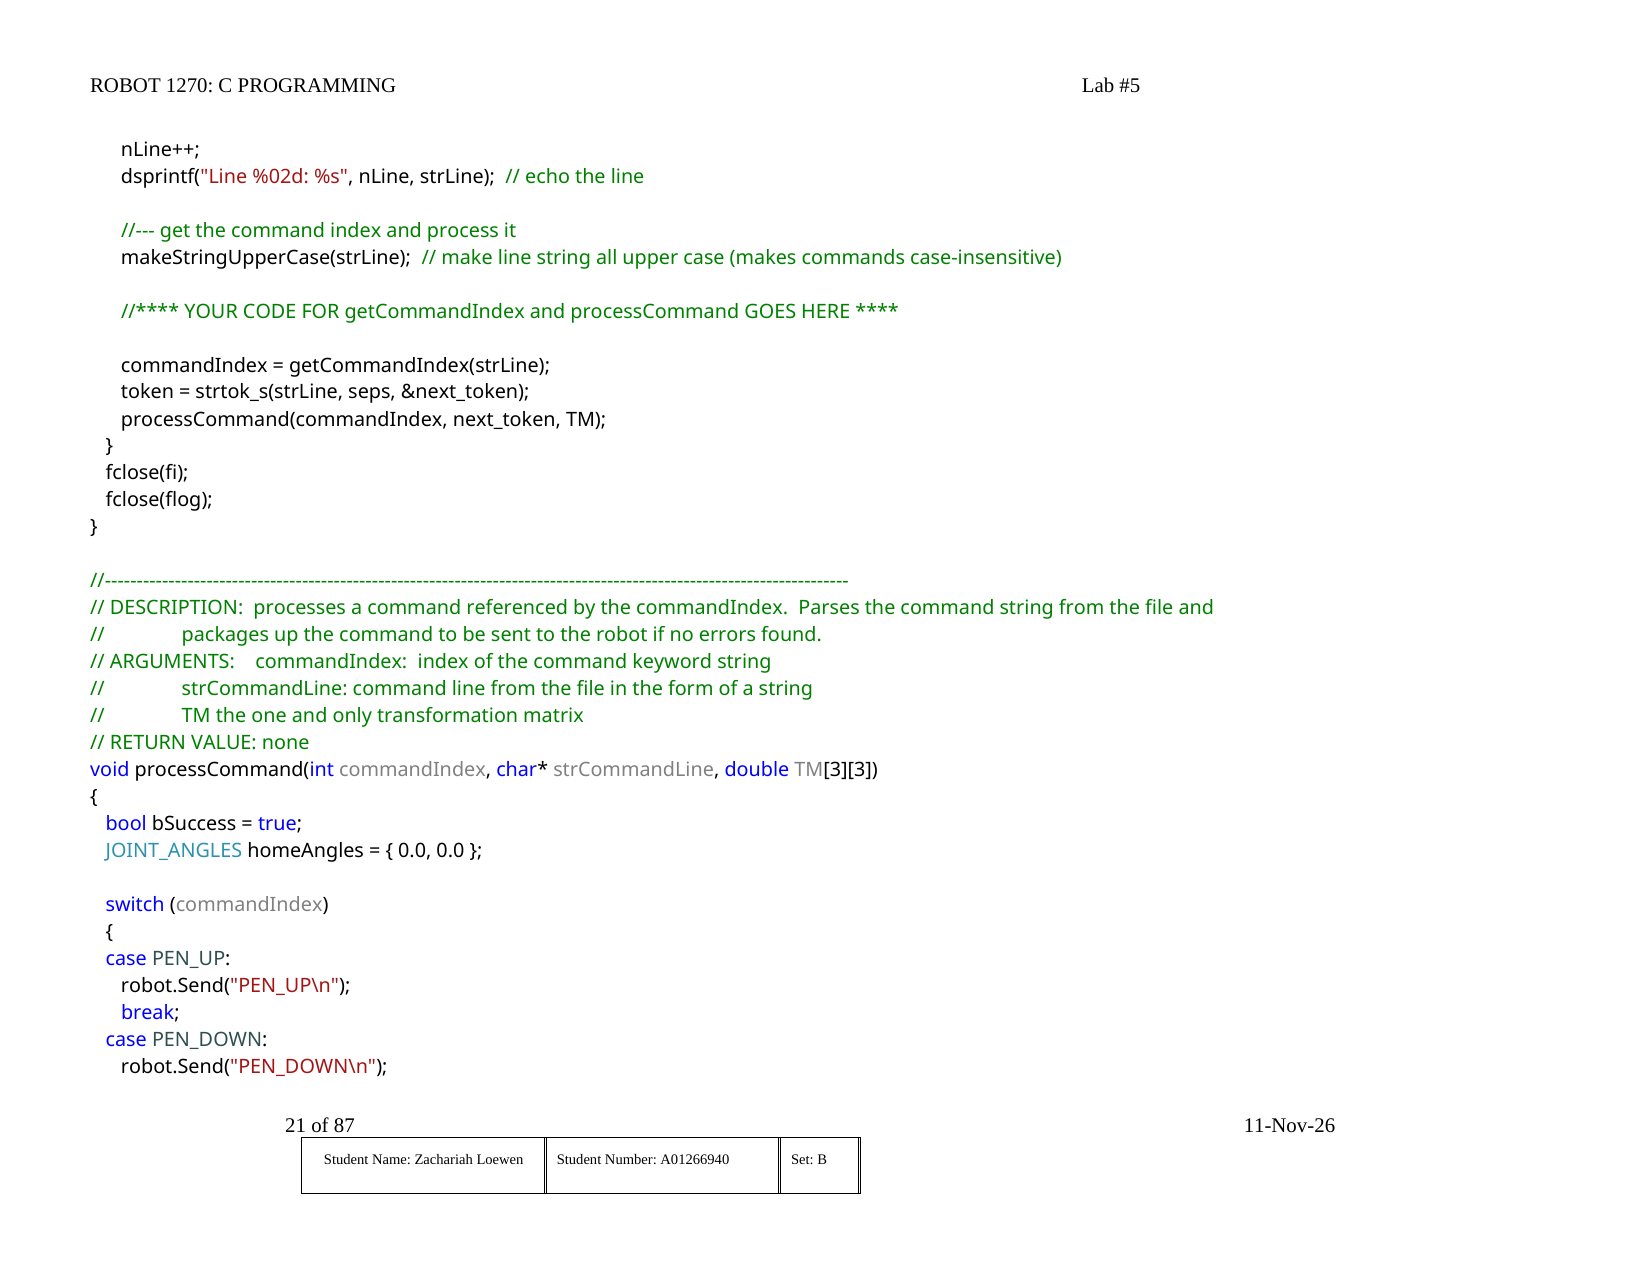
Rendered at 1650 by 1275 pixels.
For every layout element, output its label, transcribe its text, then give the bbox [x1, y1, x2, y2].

text //--- get the command index and process it [90, 216, 1530, 243]
text robot.Send("PEN_UP\n"); [90, 971, 1530, 998]
text fclose(flog); [90, 486, 1530, 513]
text //**** YOUR CODE FOR getCommandIndex and processCommand GOES HERE **** [90, 297, 1530, 324]
text fclose(fi); [90, 459, 1530, 486]
text // ARGUMENTS: commandIndex: index of the command keyword string [90, 648, 1530, 674]
text JOINT_ANGLES homeAngles = { 0.0, 0.0 }; [90, 836, 1530, 863]
text nLine++; [90, 135, 1530, 162]
text } [90, 513, 1530, 540]
text case PEN_UP: [90, 944, 1530, 971]
text commandIndex = getCommandIndex(strLine); [90, 351, 1530, 378]
text makeStringUpperCase(strLine); // make line string all upper case (makes commands case-insensitive) [90, 243, 1530, 270]
text case PEN_DOWN: [90, 1025, 1530, 1052]
text dsprintf("Line %02d: %s", nLine, strLine); // echo the line [90, 162, 1530, 189]
text processCommand(commandIndex, next_token, TM); [90, 405, 1530, 432]
text break; [90, 998, 1530, 1025]
text void processCommand(int commandIndex, char* strCommandLine, double TM[3][3]) [90, 756, 1530, 782]
text bool bSuccess = true; [90, 809, 1530, 836]
text robot.Send("PEN_DOWN\n"); [90, 1052, 1530, 1079]
text // packages up the command to be sent to the robot if no errors found. [90, 621, 1530, 648]
text switch (commandIndex) [90, 890, 1530, 917]
text //--------------------------------------------------------------------------------------------------------------------- [90, 567, 1530, 594]
text token = strtok_s(strLine, seps, &next_token); [90, 378, 1530, 405]
text // TM the one and only transformation matrix [90, 702, 1530, 728]
text { [90, 782, 1530, 809]
text // RETURN VALUE: none [90, 728, 1530, 756]
text { [90, 917, 1530, 944]
text // DESCRIPTION: processes a command referenced by the commandIndex. Parses the command string from the file and [90, 594, 1530, 621]
text // strCommandLine: command line from the file in the form of a string [90, 674, 1530, 702]
text } [90, 432, 1530, 459]
